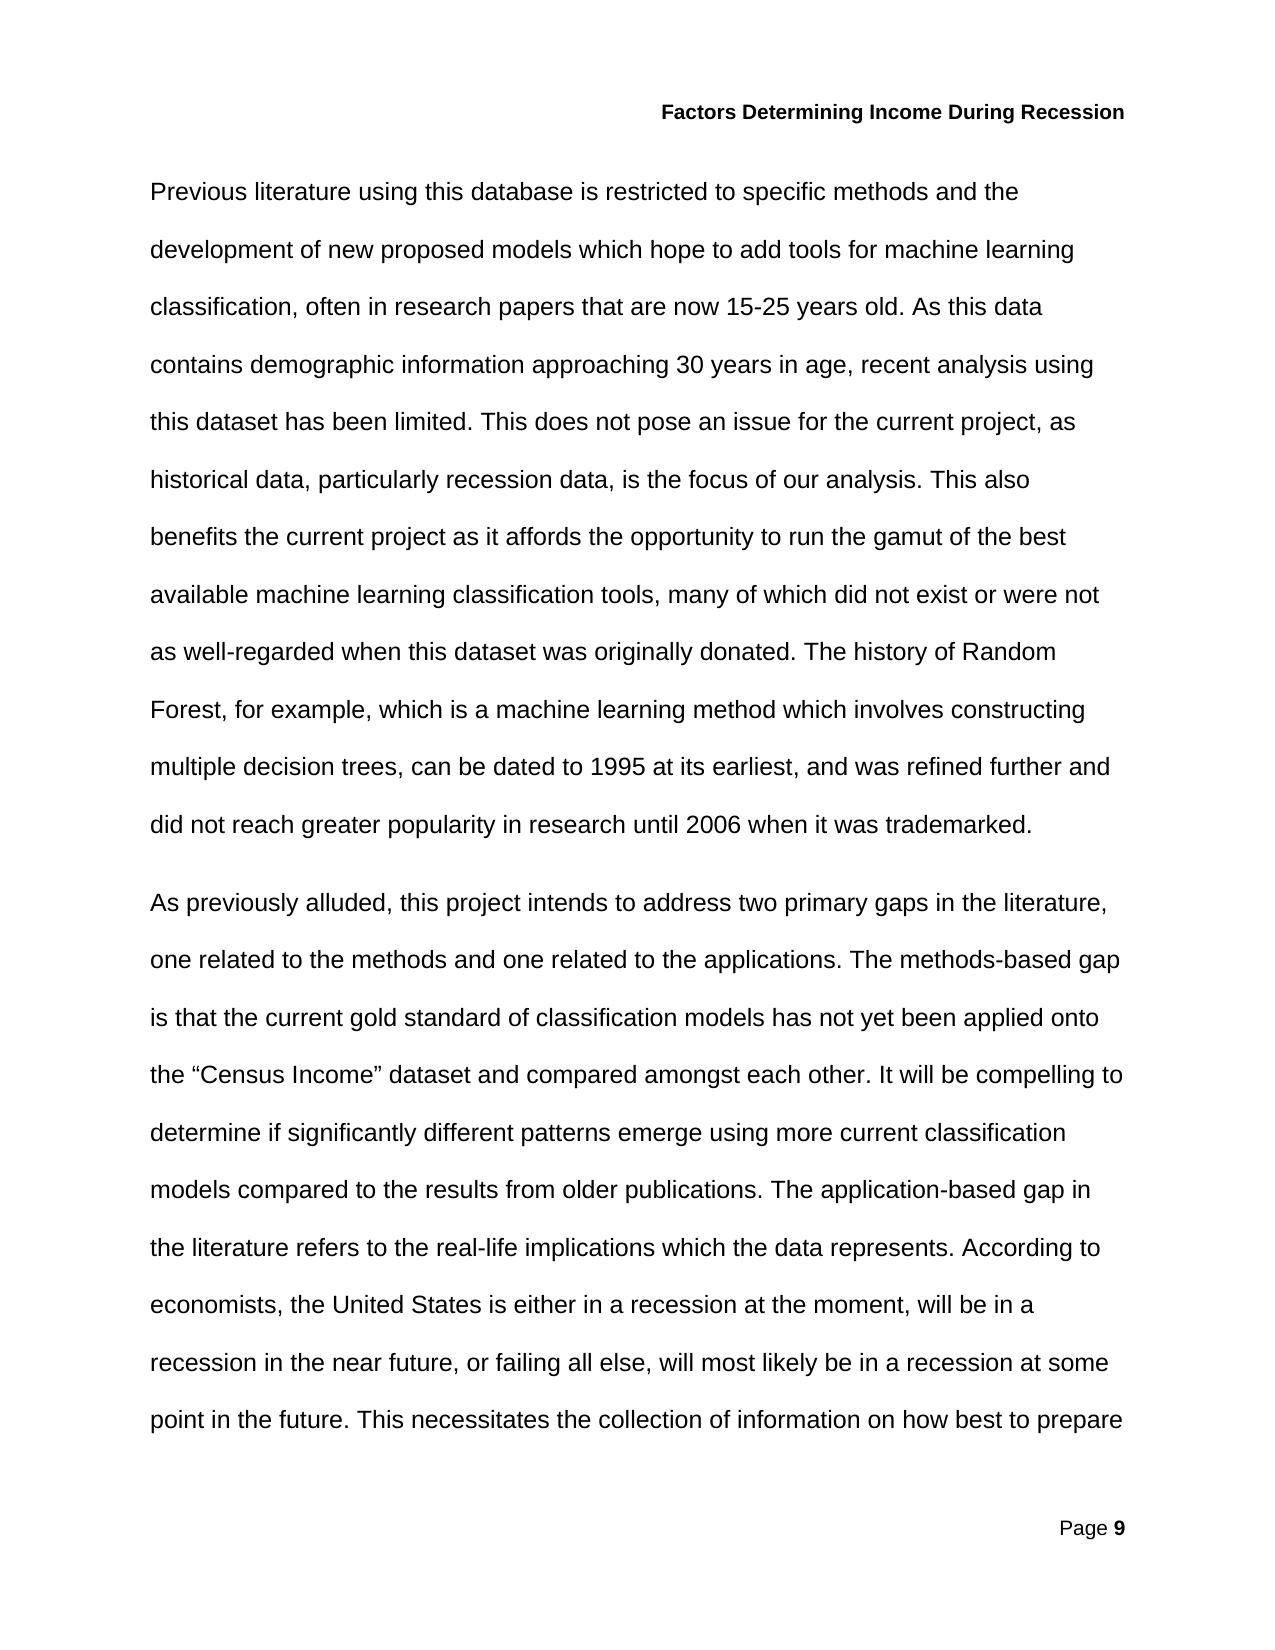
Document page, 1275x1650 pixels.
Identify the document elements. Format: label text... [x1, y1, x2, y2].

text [150, 888, 1125, 1434]
text Previous literature using this database is restricted to specific methods and the development of new proposed models which hope to add tools for machine learning classification, often in research papers that are now 15-25 years old. As this data contains demographic information approaching 30 years in age, recent analysis using this dataset has been limited. This does not pose an issue for the current project, as historical data, particularly recession data, is the focus of our analysis. This also benefits the current project as it affords the opportunity to run the gamut of the best available machine learning classification tools, many of which did not exist or were not as well-regarded when this dataset was originally donated. The history of Random Forest, for example, which is a machine learning method which involves constructing multiple decision trees, can be dated to 1995 at its earliest, and was refined further and did not reach greater popularity in research until 2006 when it was trademarked. [150, 177, 1125, 838]
